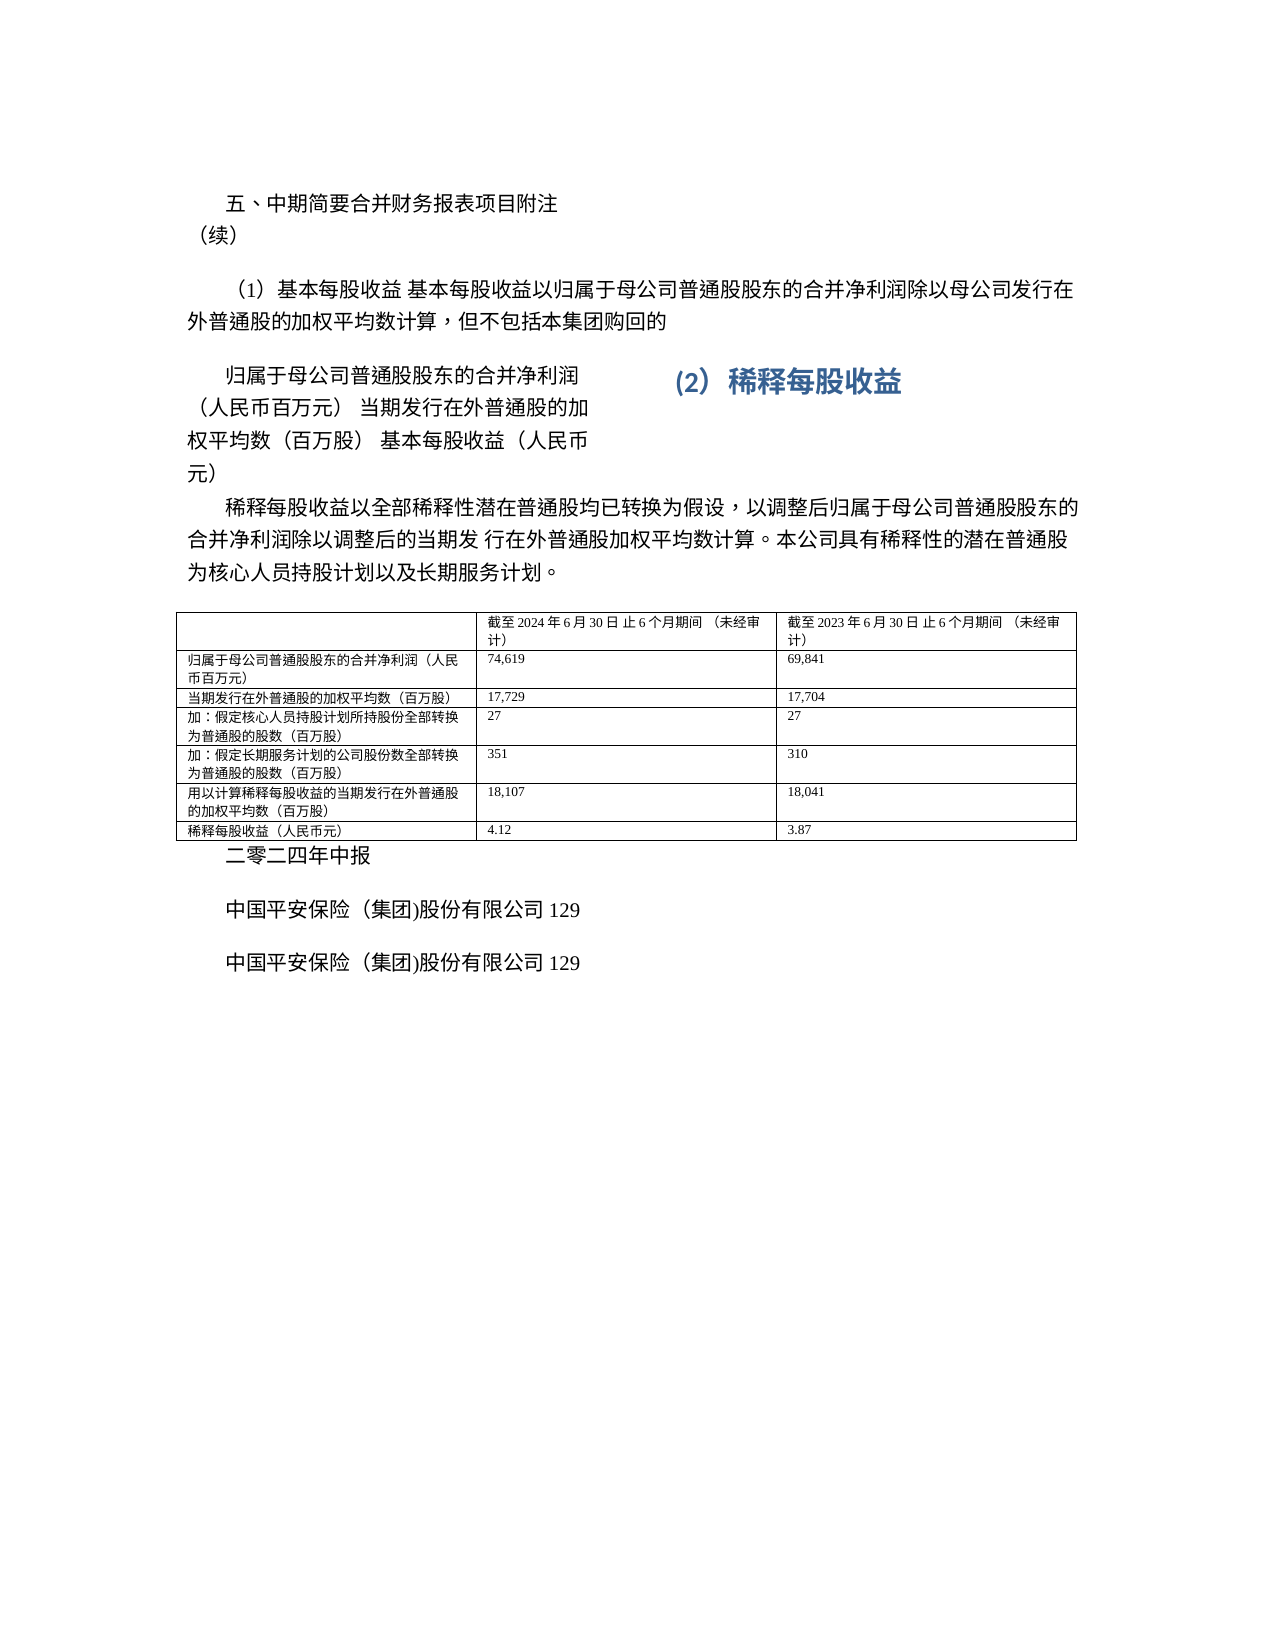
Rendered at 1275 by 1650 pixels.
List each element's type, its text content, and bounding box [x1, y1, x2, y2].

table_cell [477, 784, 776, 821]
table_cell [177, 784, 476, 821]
text （1）基本每股收益 基本每股收益以归属于母公司普通股股东的合并净利润除以母公司发行在外普通股的加权平均数计算，但不包括本集团购回的 [187, 275, 1087, 336]
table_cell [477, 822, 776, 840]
text 二零二四年中报 [187, 841, 600, 870]
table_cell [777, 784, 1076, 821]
text 稀释每股收益以全部稀释性潜在普通股均已转换为假设，以调整后归属于母公司普通股股东的合并净利润除以调整后的当期发 行在外普通股加权平均数计算。本公司具有稀释性的潜在普通股为核心人员持股计划以及长期服务计划。 [187, 493, 1087, 587]
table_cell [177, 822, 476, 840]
text 中国平安保险（集团)股份有限公司129 [187, 948, 600, 977]
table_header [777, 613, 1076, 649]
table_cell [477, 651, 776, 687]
subtitle (2）稀释每股收益 [675, 361, 1087, 401]
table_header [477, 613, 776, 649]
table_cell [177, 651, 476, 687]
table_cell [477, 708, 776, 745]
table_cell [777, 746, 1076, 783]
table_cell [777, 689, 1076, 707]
text 中国平安保险（集团)股份有限公司129 [187, 895, 600, 923]
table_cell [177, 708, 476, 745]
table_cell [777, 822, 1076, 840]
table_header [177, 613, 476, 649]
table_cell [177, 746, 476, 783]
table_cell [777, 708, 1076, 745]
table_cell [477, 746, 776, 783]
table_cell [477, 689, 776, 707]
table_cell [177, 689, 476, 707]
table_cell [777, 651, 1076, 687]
text 归属于母公司普通股股东的合并净利润（人民币百万元） 当期发行在外普通股的加权平均数（百万股） 基本每股收益（人民币元） [187, 361, 600, 487]
text 五、中期简要合并财务报表项目附注（续） [187, 189, 600, 250]
